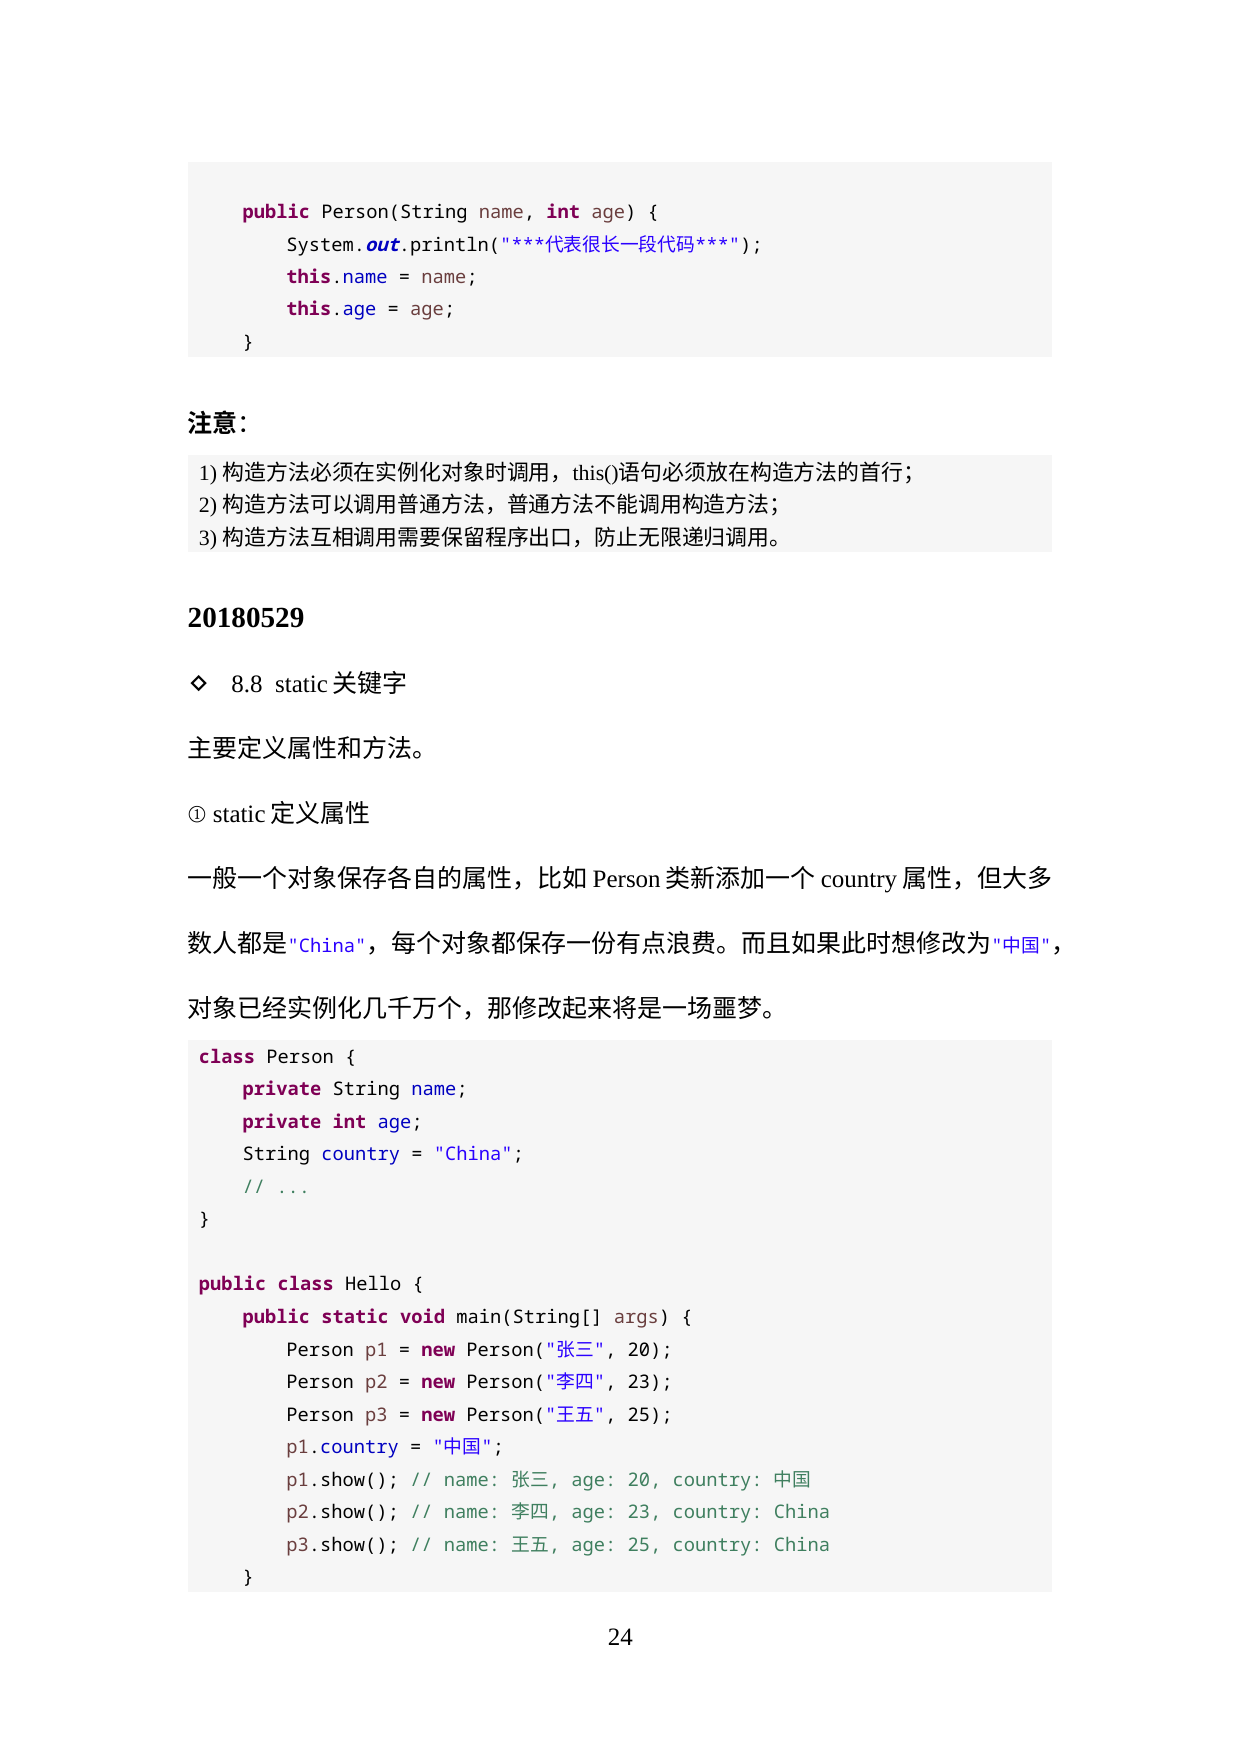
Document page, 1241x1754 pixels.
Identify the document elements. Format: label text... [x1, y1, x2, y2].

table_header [188, 1040, 1052, 1592]
text 一般一个对象保存各自的属性，比如Person类新添加一个country属性，但大多数人都是"China"，每个对象都保存一份有点浪费。而且如果此时想修改为"中国"，对象已经实例化几千万个，那修改起来将是一场噩梦。 [187, 844, 1053, 1039]
text 主要定义属性和方法。 [187, 714, 1053, 779]
text 20180529 [187, 584, 1053, 649]
table_header 1) 构造方法必须在实例化对象时调用，this()语句必须放在构造方法的首行； 2) 构造方法可以调用普通方法，普通方法不能调用构造方法； 3) 构造方法互相调用需要保留程序出口，防止无限递归调用。 [188, 455, 1052, 552]
text 注意： [187, 389, 1053, 454]
list 8.8 static关键字 [187, 649, 1053, 714]
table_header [188, 162, 1052, 357]
text ① static定义属性 [187, 779, 1053, 844]
